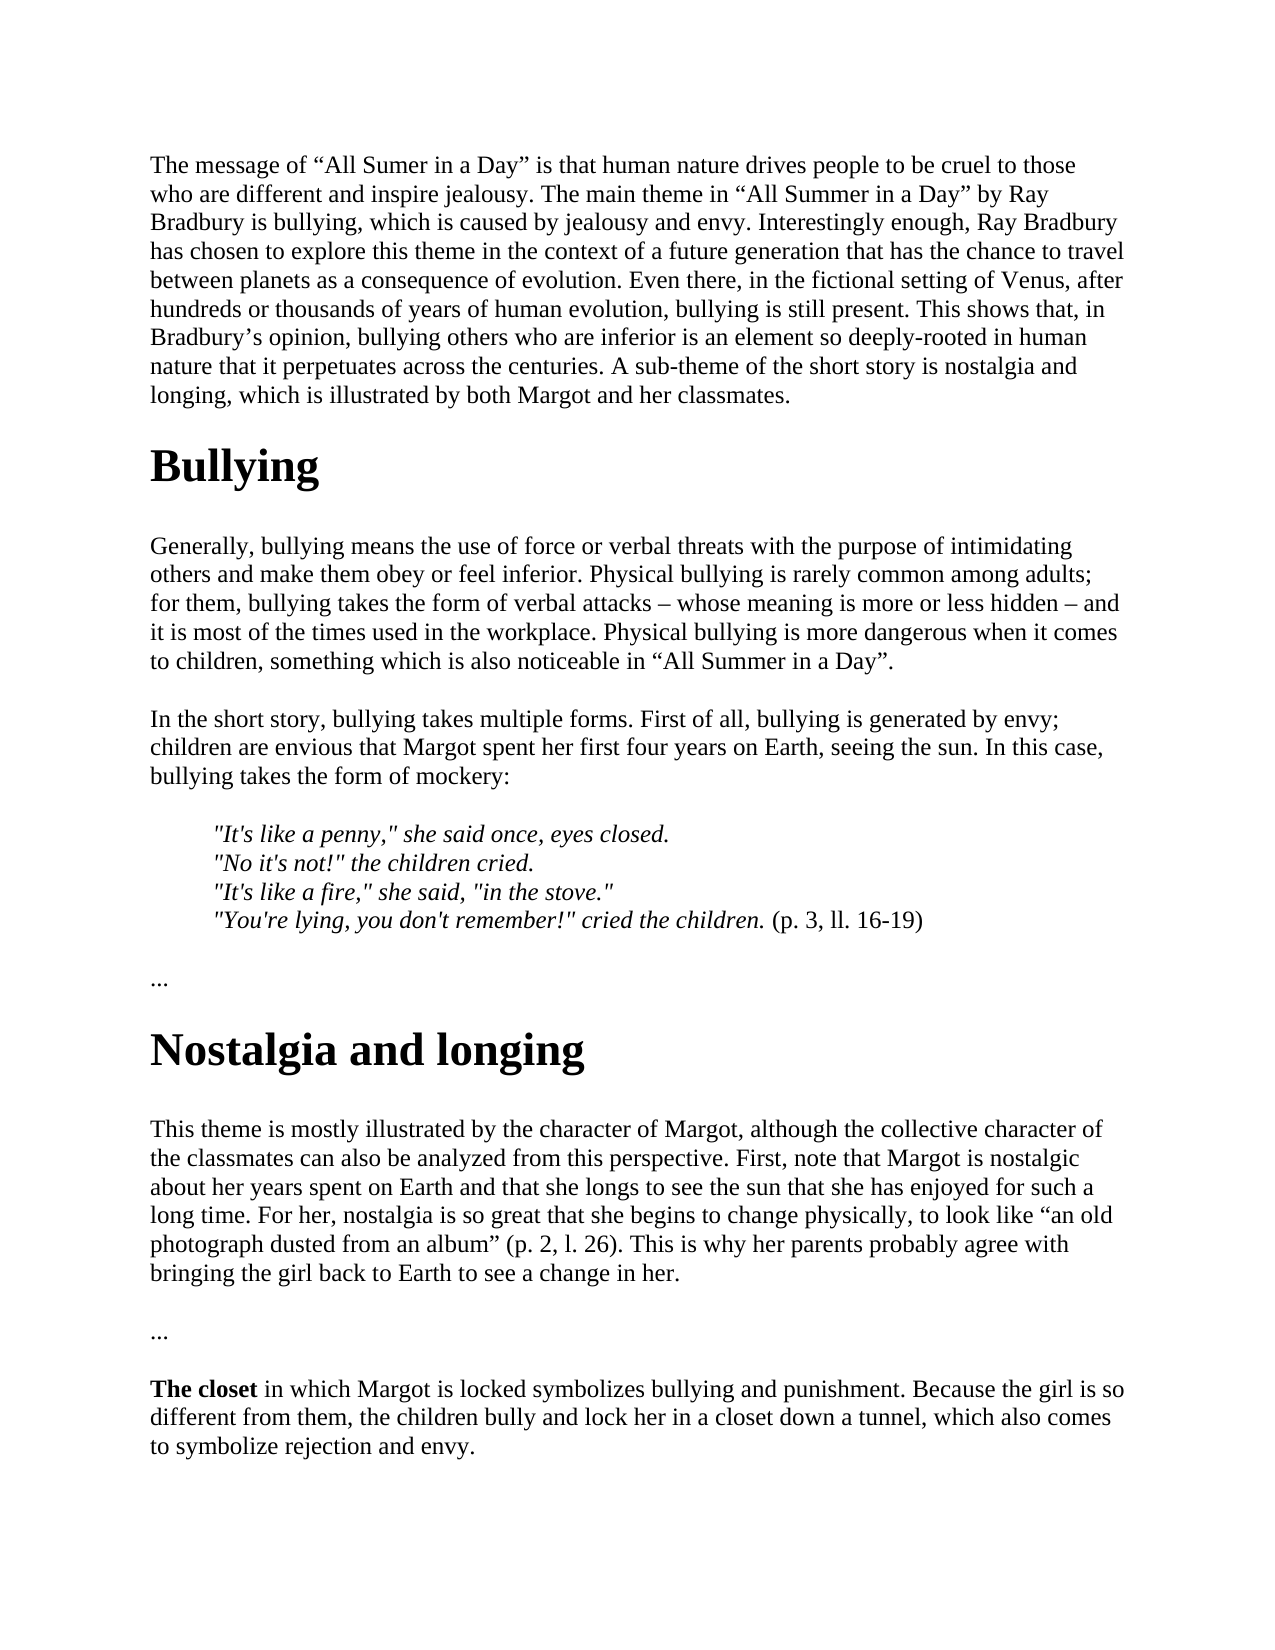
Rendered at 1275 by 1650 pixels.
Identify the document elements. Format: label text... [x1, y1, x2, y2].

text Bullying [150, 438, 1125, 492]
text "It's like a penny," she said once, eyes closed. "No it's not!" the children cried. "It's like a fire," she said, "in the stove." "You're lying, you don't remember!" cried the children. (p. 3, ll. 16-19) [212, 819, 1125, 934]
text The message of “All Sumer in a Day” is that human nature drives people to be cruel to those who are different and inspire jealousy. The main theme in “All Summer in a Day” by Ray Bradbury is bullying, which is caused by jealousy and envy. Interestingly enough, Ray Bradbury has chosen to explore this theme in the context of a future generation that has the chance to travel between planets as a consequence of evolution. Even there, in the fictional setting of Venus, after hundreds or thousands of years of human evolution, bullying is still present. This shows that, in Bradbury’s opinion, bullying others who are inferior is an element so deeply-rooted in human nature that it perpetuates across the centuries. A sub-theme of the short story is nostalgia and longing, which is illustrated by both Margot and her classmates. [150, 150, 1125, 409]
text ... [150, 1316, 1125, 1344]
text ... [150, 963, 1125, 992]
text Generally, bullying means the use of force or verbal threats with the purpose of intimidating others and make them obey or feel inferior. Physical bullying is rarely common among adults; for them, bullying takes the form of verbal attacks – whose meaning is more or less hidden – and it is most of the times used in the workplace. Physical bullying is more dangerous when it comes to children, something which is also noticeable in “All Summer in a Day”. [150, 531, 1125, 674]
text The closet in which Margot is locked symbolizes bullying and punishment. Because the girl is so different from them, the children bully and lock her in a closet down a tunnel, which also comes to symbolize rejection and envy. [150, 1374, 1125, 1460]
text Nostalgia and longing [150, 1021, 1125, 1075]
text In the short story, bullying takes multiple forms. First of all, bullying is generated by envy; children are envious that Margot spent her first four years on Earth, seeing the sun. In this case, bullying takes the form of mockery: [150, 704, 1125, 790]
text This theme is mostly illustrated by the character of Margot, although the collective character of the classmates can also be analyzed from this perspective. First, note that Margot is nostalgic about her years spent on Earth and that she longs to see the sun that she has enjoyed for such a long time. For her, nostalgia is so great that she begins to change physically, to look like “an old photograph dusted from an album” (p. 2, l. 26). This is why her parents probably agree with bringing the girl back to Earth to see a change in her. [150, 1114, 1125, 1287]
